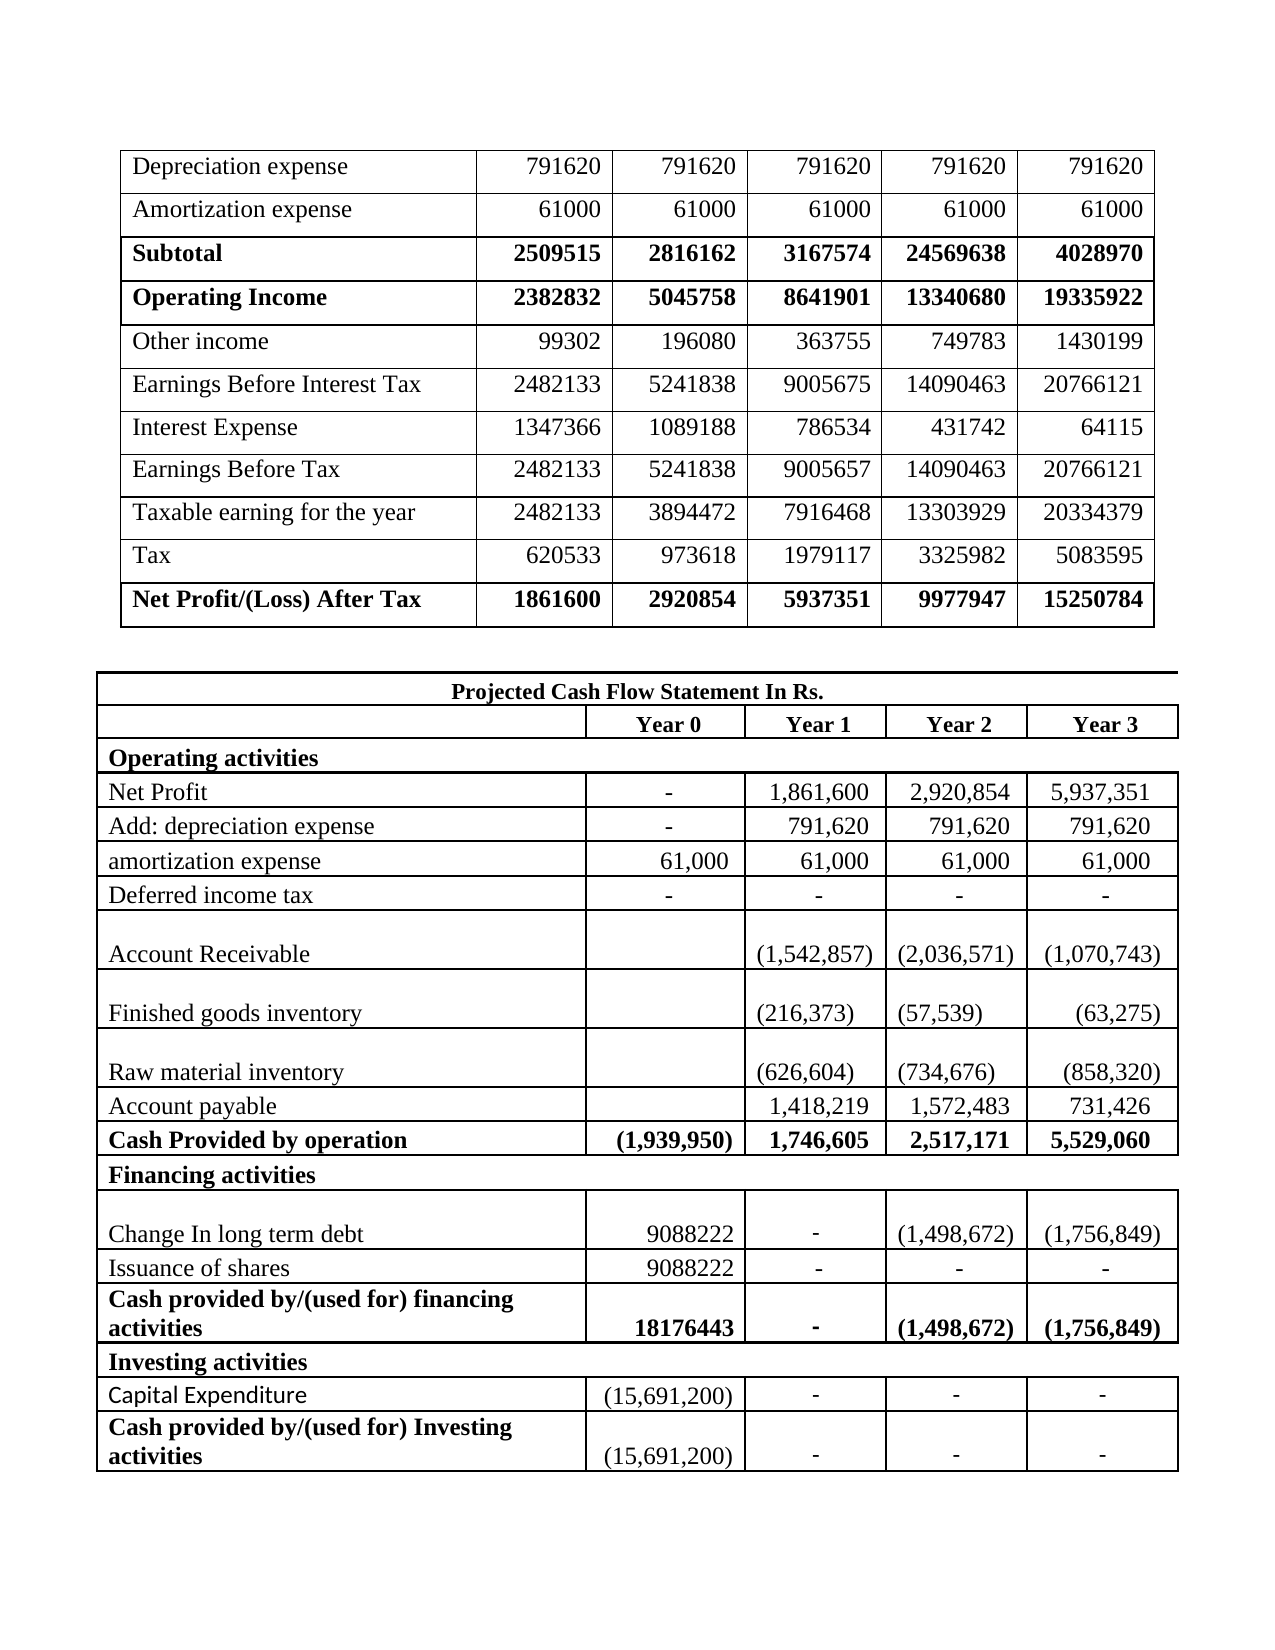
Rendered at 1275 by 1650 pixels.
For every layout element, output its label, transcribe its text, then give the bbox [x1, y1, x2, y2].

table_cell Deferred income tax [98, 877, 585, 909]
table_cell 2482133 [477, 455, 612, 496]
table_cell 2,517,171 [887, 1122, 1026, 1154]
table_cell Add: depreciation expense [98, 808, 585, 840]
table_cell 2509515 [477, 238, 612, 280]
table_cell 791,620 [887, 808, 1026, 840]
table_cell 61000 [882, 194, 1017, 236]
table_cell [587, 911, 744, 968]
table_cell 18176443 [587, 1284, 744, 1341]
table_cell - [887, 1250, 1026, 1282]
table_cell Depreciation expense [121, 151, 476, 193]
table_cell 363755 [748, 326, 881, 368]
table_cell 2482133 [477, 369, 612, 411]
table_cell Issuance of shares [98, 1250, 585, 1282]
table_cell 9005675 [748, 369, 881, 411]
table_cell Earnings Before Tax [121, 455, 476, 496]
table_cell Investing activities [98, 1344, 1178, 1376]
table_cell - [1028, 1412, 1177, 1470]
table_cell Subtotal [122, 238, 476, 280]
table_cell 1,861,600 [746, 774, 885, 806]
table_cell Net Profit/(Loss) After Tax [122, 584, 476, 626]
table_cell 1,418,219 [746, 1088, 885, 1120]
table_cell Raw material inventory [98, 1029, 585, 1086]
table_cell 2482133 [477, 498, 612, 539]
table_cell 64115 [1018, 412, 1154, 453]
table_cell (216,373) [746, 970, 885, 1027]
table_cell (57,539) [887, 970, 1026, 1027]
table_cell 791620 [477, 151, 612, 193]
table_cell 5241838 [613, 455, 747, 496]
table_cell [98, 706, 585, 737]
table_cell (1,070,743) [1028, 911, 1177, 968]
table_cell 431742 [882, 412, 1017, 453]
table_cell - [1028, 1378, 1177, 1410]
table_cell - [746, 1191, 885, 1247]
table_cell Tax [121, 540, 476, 582]
table_cell (1,939,950) [587, 1122, 744, 1154]
table_cell [587, 1088, 744, 1120]
table_cell Change In long term debt [98, 1191, 585, 1247]
table_cell [587, 1029, 744, 1086]
table_cell 9088222 [587, 1250, 744, 1282]
table_cell - [587, 877, 744, 909]
table_cell 791620 [882, 151, 1017, 193]
table_cell 5,937,351 [1028, 774, 1177, 806]
table_cell Taxable earning for the year [121, 498, 476, 539]
table_cell Finished goods inventory [98, 970, 585, 1027]
table_cell [587, 970, 744, 1027]
table_cell (1,542,857) [746, 911, 885, 968]
table_cell 791620 [613, 151, 747, 193]
table_header Projected Cash Flow Statement In Rs. [98, 674, 1178, 704]
table_cell 791620 [748, 151, 881, 193]
table_cell 20766121 [1018, 455, 1154, 496]
table_cell 20766121 [1018, 369, 1154, 411]
table_cell 2,920,854 [887, 774, 1026, 806]
table_cell (15,691,200) [587, 1412, 744, 1470]
table_cell Net Profit [98, 774, 585, 806]
table_cell Cash provided by/(used for) Investing activities [98, 1412, 585, 1470]
table_cell 61,000 [887, 842, 1026, 874]
table_cell - [1028, 877, 1177, 909]
table_cell - [587, 808, 744, 840]
table_cell 1089188 [613, 412, 747, 453]
table_cell (1,756,849) [1028, 1284, 1177, 1341]
table_cell 791,620 [746, 808, 885, 840]
table_cell (734,676) [887, 1029, 1026, 1086]
table_cell - [887, 1412, 1026, 1470]
table_cell (1,498,672) [887, 1284, 1026, 1341]
table_cell Year 2 [887, 706, 1026, 737]
table_cell - [587, 774, 744, 806]
table_cell 61000 [613, 194, 747, 236]
table_cell - [887, 877, 1026, 909]
table_cell 196080 [613, 326, 747, 368]
table_cell 5045758 [613, 282, 747, 324]
table_cell (63,275) [1028, 970, 1177, 1027]
table_cell 2382832 [477, 282, 612, 324]
table_cell 749783 [882, 326, 1017, 368]
table_cell Earnings Before Interest Tax [121, 369, 476, 411]
table_cell Account Receivable [98, 911, 585, 968]
table_cell 5,529,060 [1028, 1122, 1177, 1154]
table_cell 3894472 [613, 498, 747, 539]
table_cell 61,000 [1028, 842, 1177, 874]
table_cell 61000 [1018, 194, 1154, 236]
table_cell 791620 [1018, 151, 1154, 193]
table_cell (2,036,571) [887, 911, 1026, 968]
table_cell Financing activities [98, 1156, 1178, 1189]
table_cell 731,426 [1028, 1088, 1177, 1120]
table_cell 61,000 [587, 842, 744, 874]
table_cell 14090463 [882, 455, 1017, 496]
table_cell - [1028, 1250, 1177, 1282]
table_cell 973618 [613, 540, 747, 582]
table_cell 2816162 [613, 238, 747, 280]
table_cell amortization expense [98, 842, 585, 874]
table_cell 786534 [748, 412, 881, 453]
table_cell 7916468 [748, 498, 881, 539]
table_cell 61,000 [746, 842, 885, 874]
table_cell (1,498,672) [887, 1191, 1026, 1247]
table_cell 5083595 [1018, 540, 1154, 582]
table_cell (858,320) [1028, 1029, 1177, 1086]
table_cell - [746, 1284, 885, 1341]
table_cell Operating activities [98, 739, 1178, 771]
table_cell 791,620 [1028, 808, 1177, 840]
table_cell 61000 [477, 194, 612, 236]
table_cell 1861600 [477, 584, 612, 626]
table_cell 13340680 [882, 282, 1017, 324]
table_cell 5937351 [748, 584, 881, 626]
table_cell Cash Provided by operation [98, 1122, 585, 1154]
table_cell Capital Expenditure [98, 1378, 585, 1410]
table_cell 1347366 [477, 412, 612, 453]
table_cell 2920854 [613, 584, 747, 626]
table_cell 8641901 [748, 282, 881, 324]
table_cell Interest Expense [121, 412, 476, 453]
table_cell Operating Income [122, 282, 476, 324]
table_cell 24569638 [882, 238, 1017, 280]
table_cell 13303929 [882, 498, 1017, 539]
table_cell - [746, 877, 885, 909]
table_cell - [746, 1250, 885, 1282]
table_cell 99302 [477, 326, 612, 368]
table_cell 20334379 [1018, 498, 1154, 539]
table_cell (626,604) [746, 1029, 885, 1086]
table_cell 5241838 [613, 369, 747, 411]
table_cell 3167574 [748, 238, 881, 280]
table_cell Year 0 [587, 706, 744, 737]
table_cell 19335922 [1018, 282, 1153, 324]
table_cell - [746, 1412, 885, 1470]
table_cell Amortization expense [121, 194, 476, 236]
table_cell - [746, 1378, 885, 1410]
table_cell 9088222 [587, 1191, 744, 1247]
table_cell 9005657 [748, 455, 881, 496]
table_cell 1,746,605 [746, 1122, 885, 1154]
table_cell Account payable [98, 1088, 585, 1120]
table_cell 4028970 [1018, 238, 1153, 280]
table_cell (1,756,849) [1028, 1191, 1177, 1247]
table_cell 15250784 [1018, 584, 1153, 626]
table_cell 1979117 [748, 540, 881, 582]
table_cell Other income [121, 326, 476, 368]
table_cell 1,572,483 [887, 1088, 1026, 1120]
table_cell 14090463 [882, 369, 1017, 411]
table_cell 3325982 [882, 540, 1017, 582]
table_cell Year 1 [746, 706, 885, 737]
table_cell 9977947 [882, 584, 1017, 626]
table_cell (15,691,200) [587, 1378, 744, 1410]
table_cell 1430199 [1018, 326, 1154, 368]
table_cell Cash provided by/(used for) financing activities [98, 1284, 585, 1341]
table_cell 620533 [477, 540, 612, 582]
table_cell 61000 [748, 194, 881, 236]
table_cell - [887, 1378, 1026, 1410]
table_cell Year 3 [1028, 706, 1177, 737]
